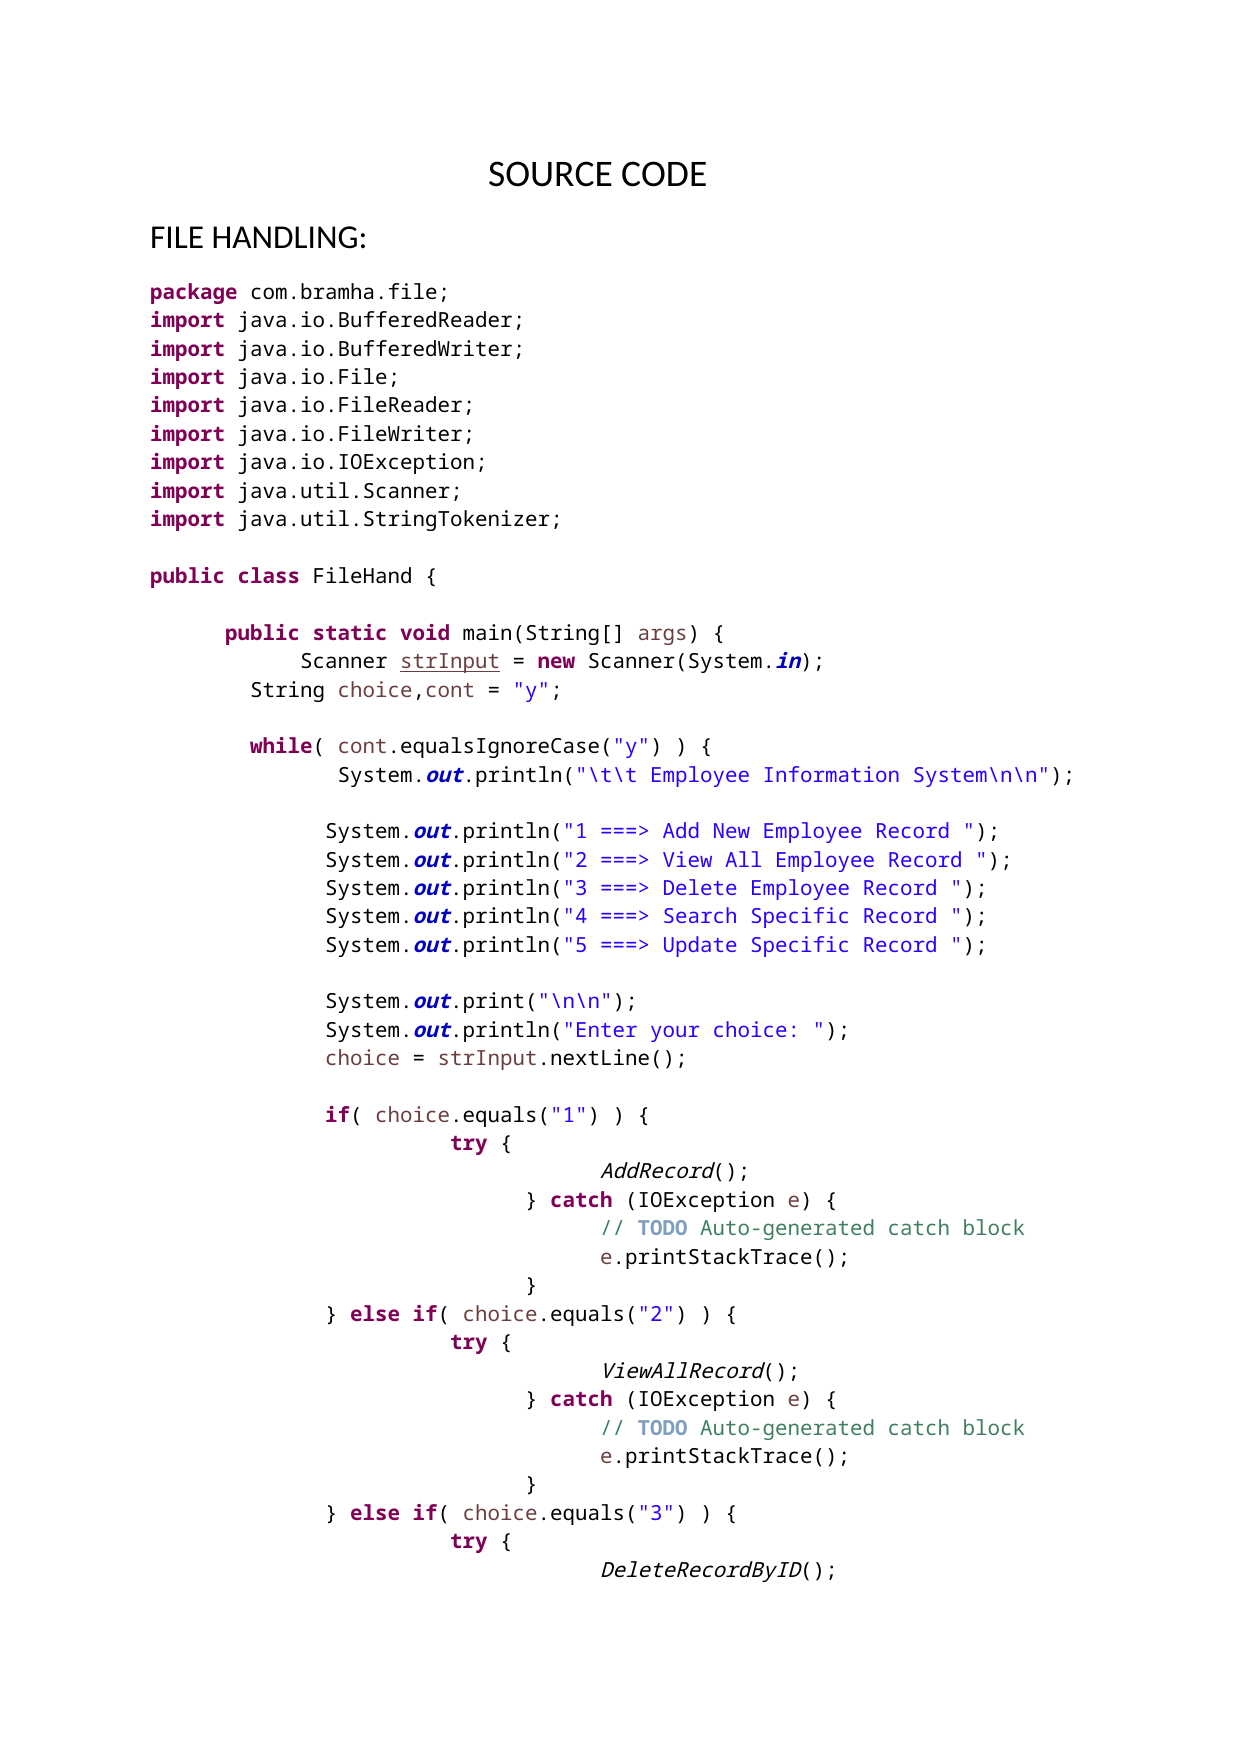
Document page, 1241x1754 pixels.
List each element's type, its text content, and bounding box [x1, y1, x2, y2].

text public class FileHand { [150, 561, 1090, 589]
text System.out.println("3 ===> Delete Employee Record "); [150, 873, 1090, 902]
text System.out.println("5 ===> Update Specific Record "); [150, 930, 1090, 958]
text FILE HANDLING: [150, 216, 1090, 257]
text DeleteRecordByID(); [150, 1555, 1090, 1583]
text e.printStackTrace(); [150, 1441, 1090, 1469]
text try { [150, 1128, 1090, 1157]
text } catch (IOException e) { [150, 1185, 1090, 1213]
text } else if( choice.equals("2") ) { [150, 1299, 1090, 1327]
text System.out.println("4 ===> Search Specific Record "); [150, 902, 1090, 930]
text SOURCE CODE [150, 150, 1090, 196]
text } else if( choice.equals("3") ) { [150, 1498, 1090, 1526]
text } [150, 1469, 1090, 1498]
text System.out.println("\t\t Employee Information System\n\n"); [150, 760, 1090, 788]
text import java.util.StringTokenizer; [150, 504, 1090, 533]
text // TODO Auto-generated catch block [150, 1413, 1090, 1441]
text ViewAllRecord(); [150, 1356, 1090, 1384]
text // TODO Auto-generated catch block [150, 1213, 1090, 1242]
text System.out.println("Enter your choice: "); [150, 1015, 1090, 1043]
text import java.io.FileWriter; [150, 419, 1090, 447]
text import java.io.IOException; [150, 447, 1090, 476]
text choice = strInput.nextLine(); [150, 1043, 1090, 1072]
text System.out.println("1 ===> Add New Employee Record "); [150, 816, 1090, 845]
text e.printStackTrace(); [150, 1242, 1090, 1270]
text import java.io.FileReader; [150, 391, 1090, 419]
text } catch (IOException e) { [150, 1384, 1090, 1413]
text } [150, 1270, 1090, 1299]
text String choice,cont = "y"; [150, 675, 1090, 703]
text package com.bramha.file; [150, 277, 1090, 305]
text if( choice.equals("1") ) { [150, 1100, 1090, 1128]
text import java.util.Scanner; [150, 476, 1090, 504]
text public static void main(String[] args) { [150, 618, 1090, 646]
text import java.io.BufferedReader; [150, 305, 1090, 334]
text System.out.println("2 ===> View All Employee Record "); [150, 845, 1090, 873]
text try { [150, 1526, 1090, 1555]
text System.out.print("\n\n"); [150, 986, 1090, 1015]
text import java.io.BufferedWriter; [150, 334, 1090, 362]
text AddRecord(); [150, 1157, 1090, 1185]
text Scanner strInput = new Scanner(System.in); [150, 646, 1090, 675]
text try { [150, 1327, 1090, 1356]
text import java.io.File; [150, 362, 1090, 391]
text while( cont.equalsIgnoreCase("y") ) { [150, 731, 1090, 760]
